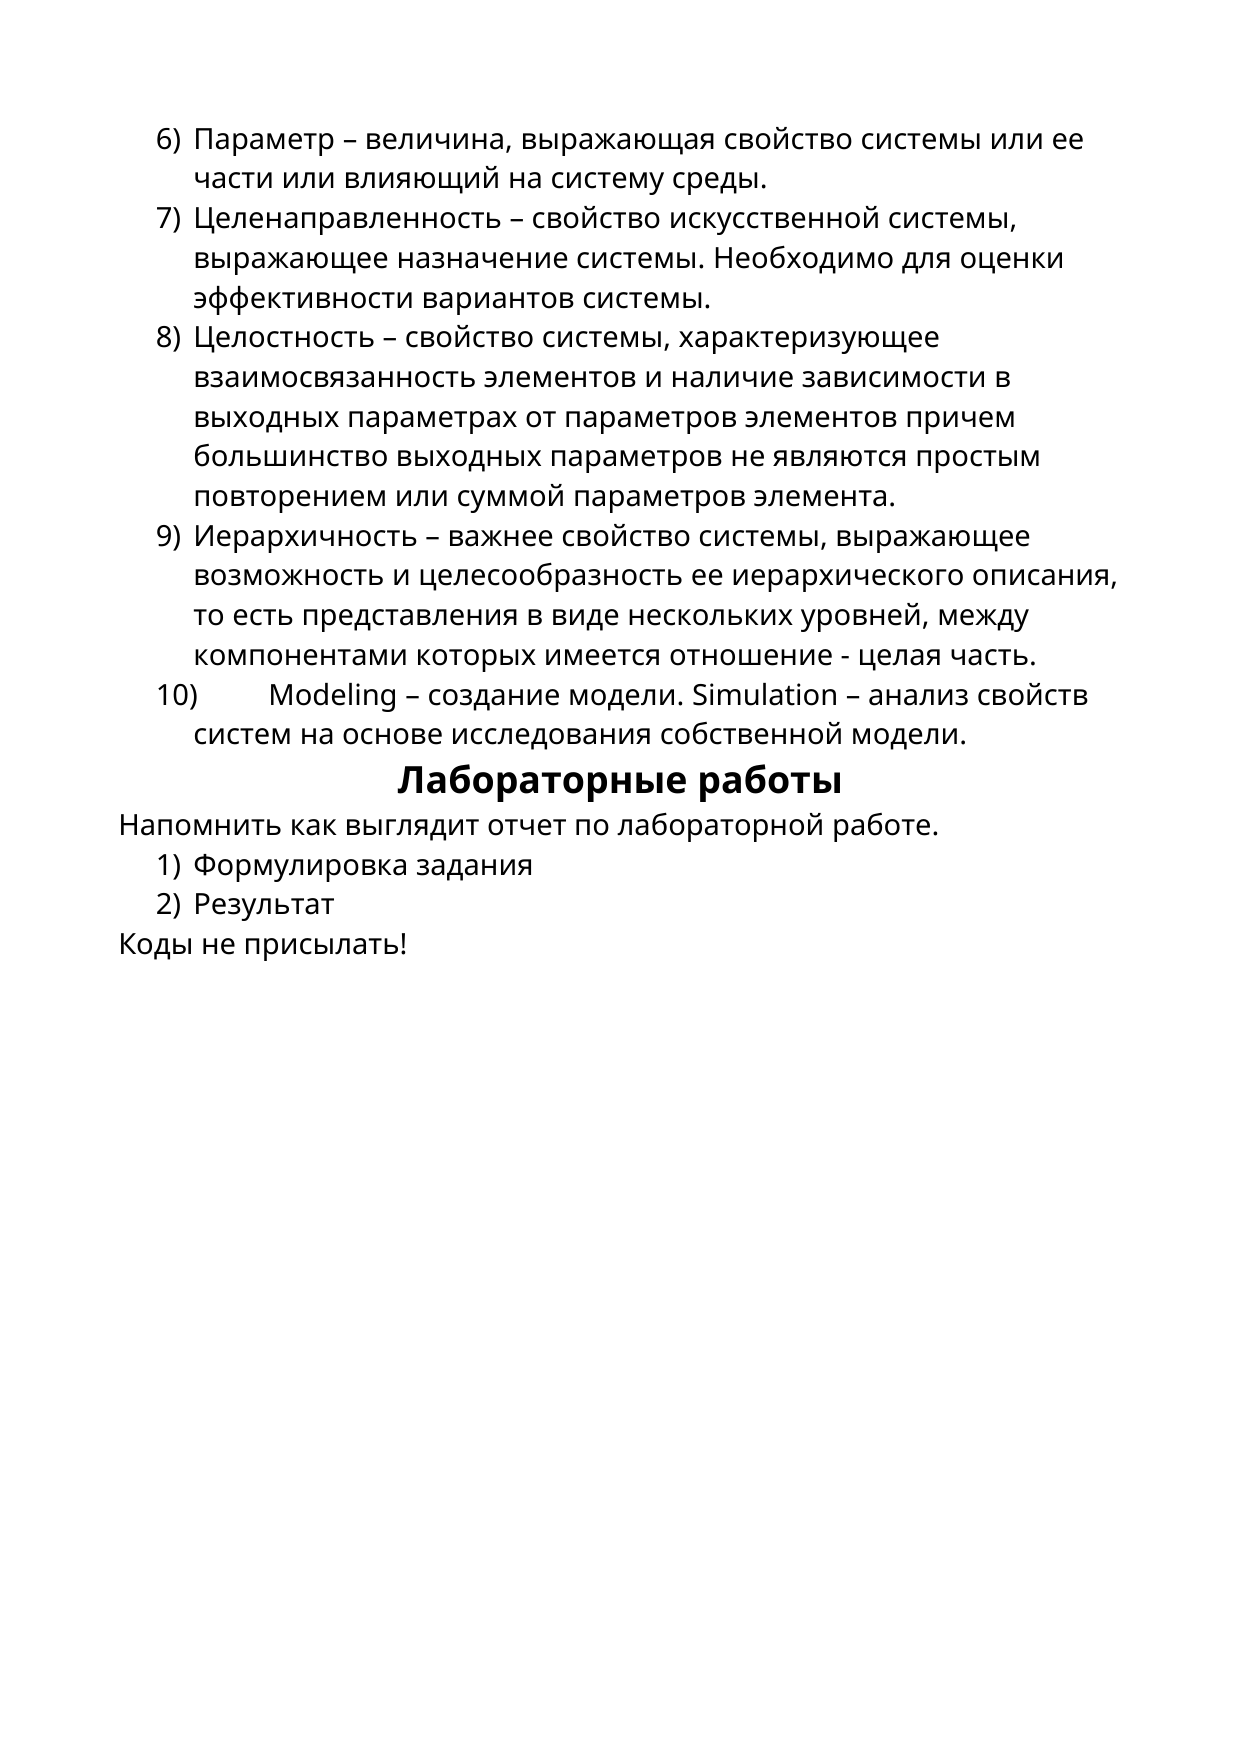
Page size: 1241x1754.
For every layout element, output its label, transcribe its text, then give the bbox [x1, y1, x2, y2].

text Напомнить как выглядит отчет по лабораторной работе. [118, 804, 1122, 844]
list Modeling – создание модели. Simulation – анализ свойств систем на основе исследования собственной модели. [156, 674, 1122, 753]
list Параметр – величина, выражающая свойство системы или ее части или влияющий на систему среды. [156, 118, 1122, 197]
text Коды не присылать! [118, 923, 1122, 963]
list Целенаправленность – свойство искусственной системы, выражающее назначение системы. Необходимо для оценки эффективности вариантов системы. [156, 197, 1122, 317]
list Целостность – свойство системы, характеризующее взаимосвязанность элементов и наличие зависимости в выходных параметрах от параметров элементов причем большинство выходных параметров не являются простым повторением или суммой параметров элемента. [156, 317, 1122, 515]
text Лабораторные работы [118, 753, 1122, 804]
list Формулировка задания [156, 844, 1122, 883]
list Иерархичность – важнее свойство системы, выражающее возможность и целесообразность ее иерархического описания, то есть представления в виде нескольких уровней, между компонентами которых имеется отношение - целая часть. [156, 515, 1122, 674]
list Результат [156, 883, 1122, 923]
